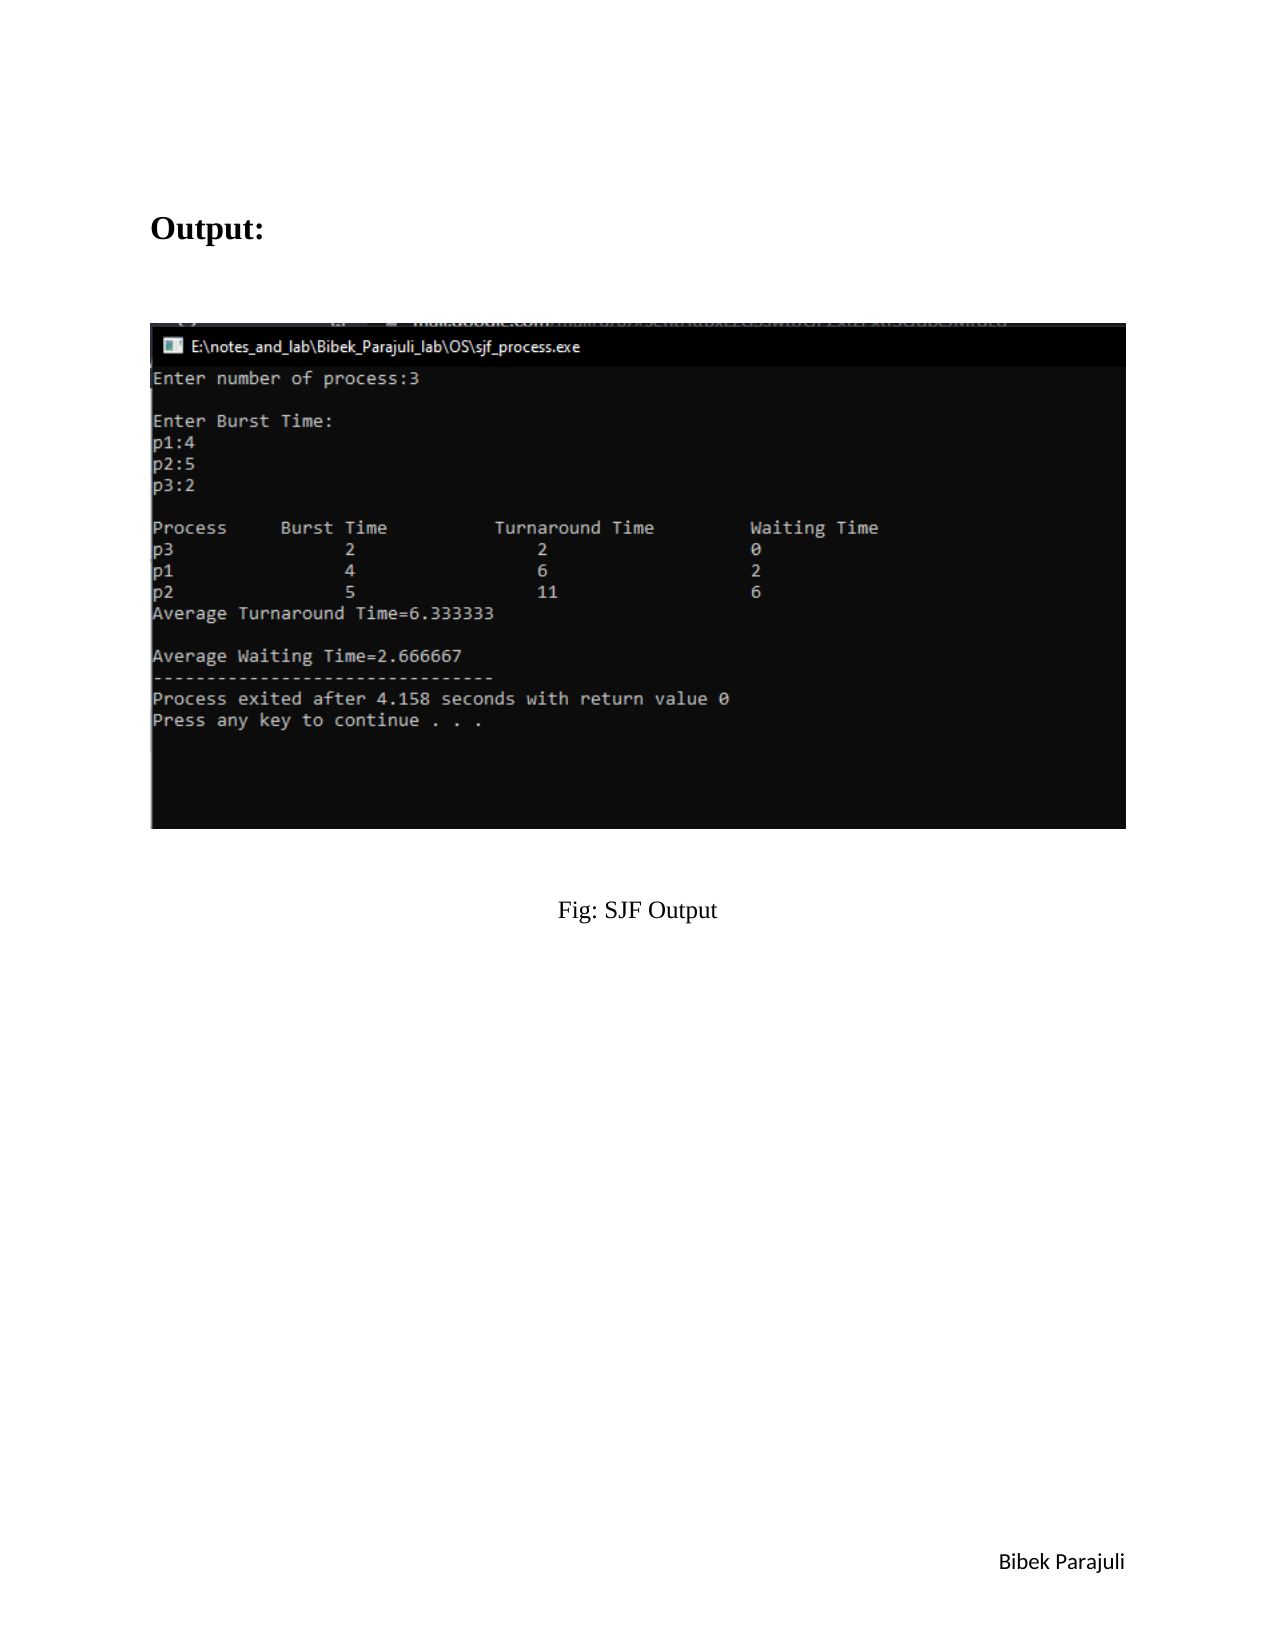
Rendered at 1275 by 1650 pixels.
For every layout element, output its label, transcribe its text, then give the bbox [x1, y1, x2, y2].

picture [150, 323, 1126, 829]
text Output: [150, 208, 1125, 246]
text Fig: SJF Output [150, 895, 1125, 924]
